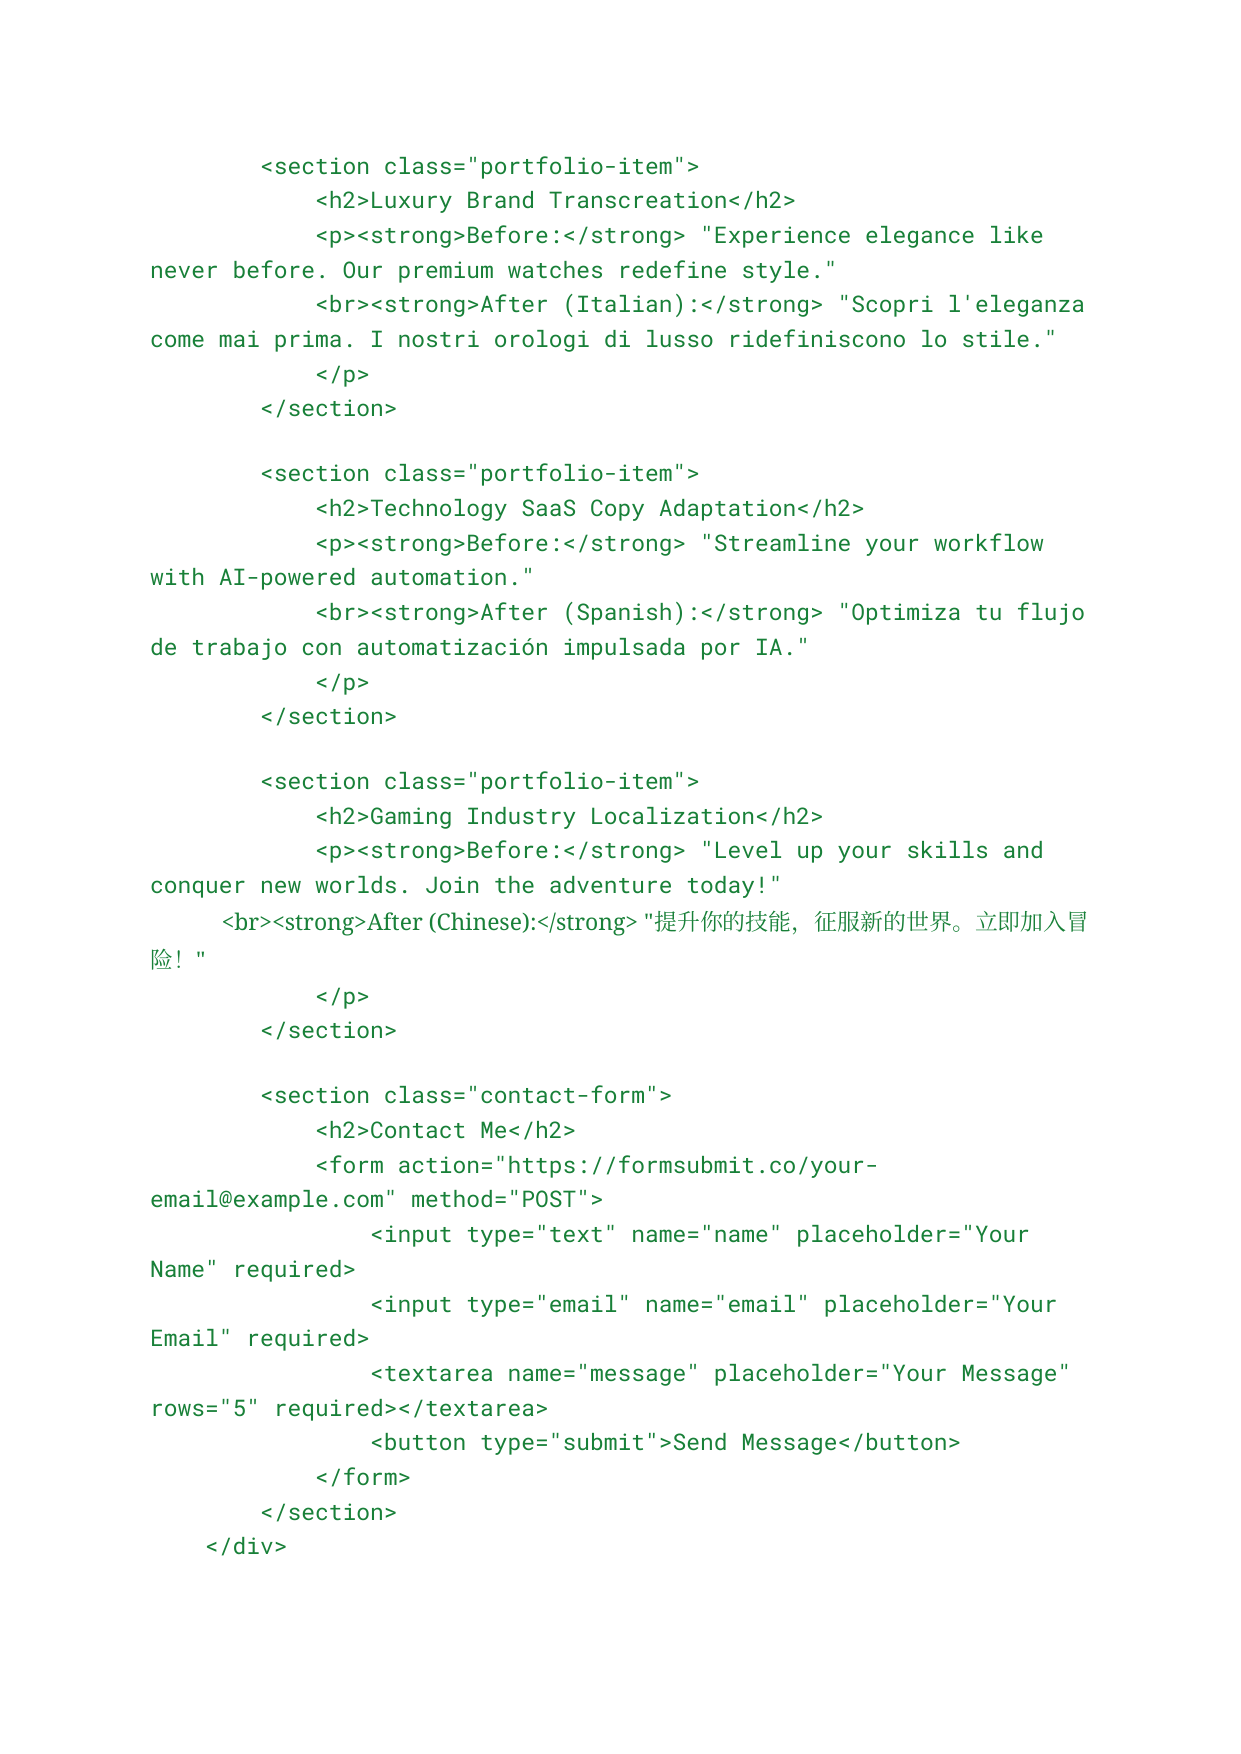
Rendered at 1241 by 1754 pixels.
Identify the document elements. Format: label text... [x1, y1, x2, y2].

text <br><strong>After (Spanish):</strong> "Optimiza tu flujo de trabajo con automatización impulsada por IA." [150, 596, 1090, 661]
text <h2>Technology SaaS Copy Adaptation</h2> [150, 492, 1090, 523]
text <input type="email" name="email" placeholder="Your Email" required> [150, 1288, 1090, 1353]
text <input type="text" name="name" placeholder="Your Name" required> [150, 1218, 1090, 1283]
text <h2>Contact Me</h2> [150, 1114, 1090, 1145]
text </form> [150, 1461, 1090, 1492]
text <p><strong>Before:</strong> "Streamline your workflow with AI-powered automation." [150, 527, 1090, 592]
text <section class="contact-form"> [150, 1080, 1090, 1110]
text </section> [150, 1015, 1090, 1045]
text </section> [150, 393, 1090, 423]
text <section class="portfolio-item"> [150, 150, 1090, 180]
text <section class="portfolio-item"> [150, 458, 1090, 488]
text </p> [150, 358, 1090, 388]
text <section class="portfolio-item"> [150, 765, 1090, 796]
text </div> [150, 1531, 1090, 1561]
text <button type="submit">Send Message</button> [150, 1427, 1090, 1457]
text <textarea name="message" placeholder="Your Message" rows="5" required></textarea> [150, 1357, 1090, 1422]
text <h2>Luxury Brand Transcreation</h2> [150, 185, 1090, 215]
text <h2>Gaming Industry Localization</h2> [150, 800, 1090, 830]
text </section> [150, 1496, 1090, 1526]
text <form action="https://formsubmit.co/your-email@example.com" method="POST"> [150, 1149, 1090, 1214]
text <br><strong>After (Italian):</strong> "Scopri l'eleganza come mai prima. I nostri orologi di lusso ridefiniscono lo stile." [150, 289, 1090, 354]
text </p> [150, 666, 1090, 696]
text <p><strong>Before:</strong> "Experience elegance like never before. Our premium watches redefine style." [150, 219, 1090, 284]
text <br><strong>After (Chinese):</strong> "提升你的技能，征服新的世界。立即加入冒险！" [150, 904, 1090, 975]
text <p><strong>Before:</strong> "Level up your skills and conquer new worlds. Join the adventure today!" [150, 835, 1090, 900]
text </section> [150, 701, 1090, 731]
text </p> [150, 980, 1090, 1010]
